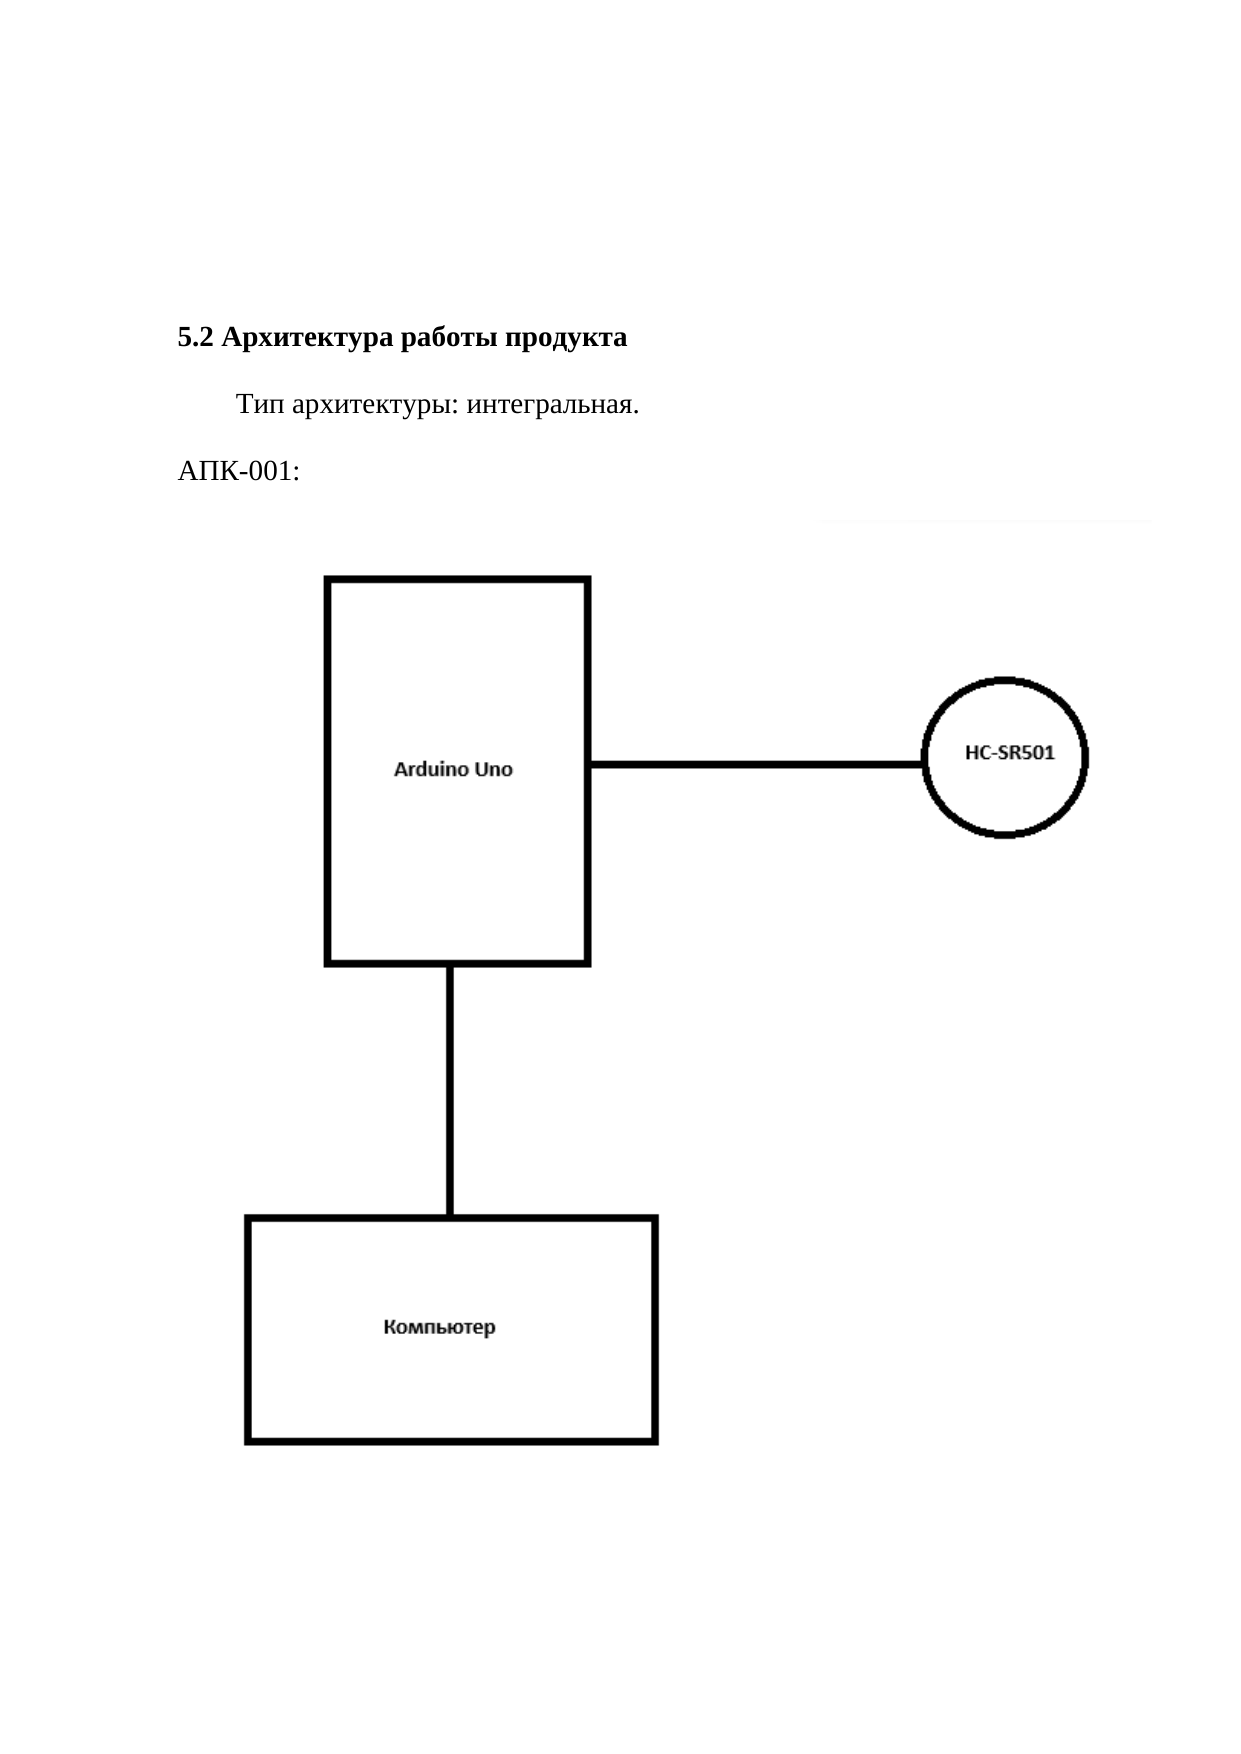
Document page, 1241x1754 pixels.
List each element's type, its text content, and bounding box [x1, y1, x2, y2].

picture [177, 520, 1152, 1504]
text 5.2 Архитектура работы продукта [177, 319, 1152, 353]
text Тип архитектуры: интегральная. [177, 386, 1152, 419]
text АПК-001: [177, 453, 1152, 487]
